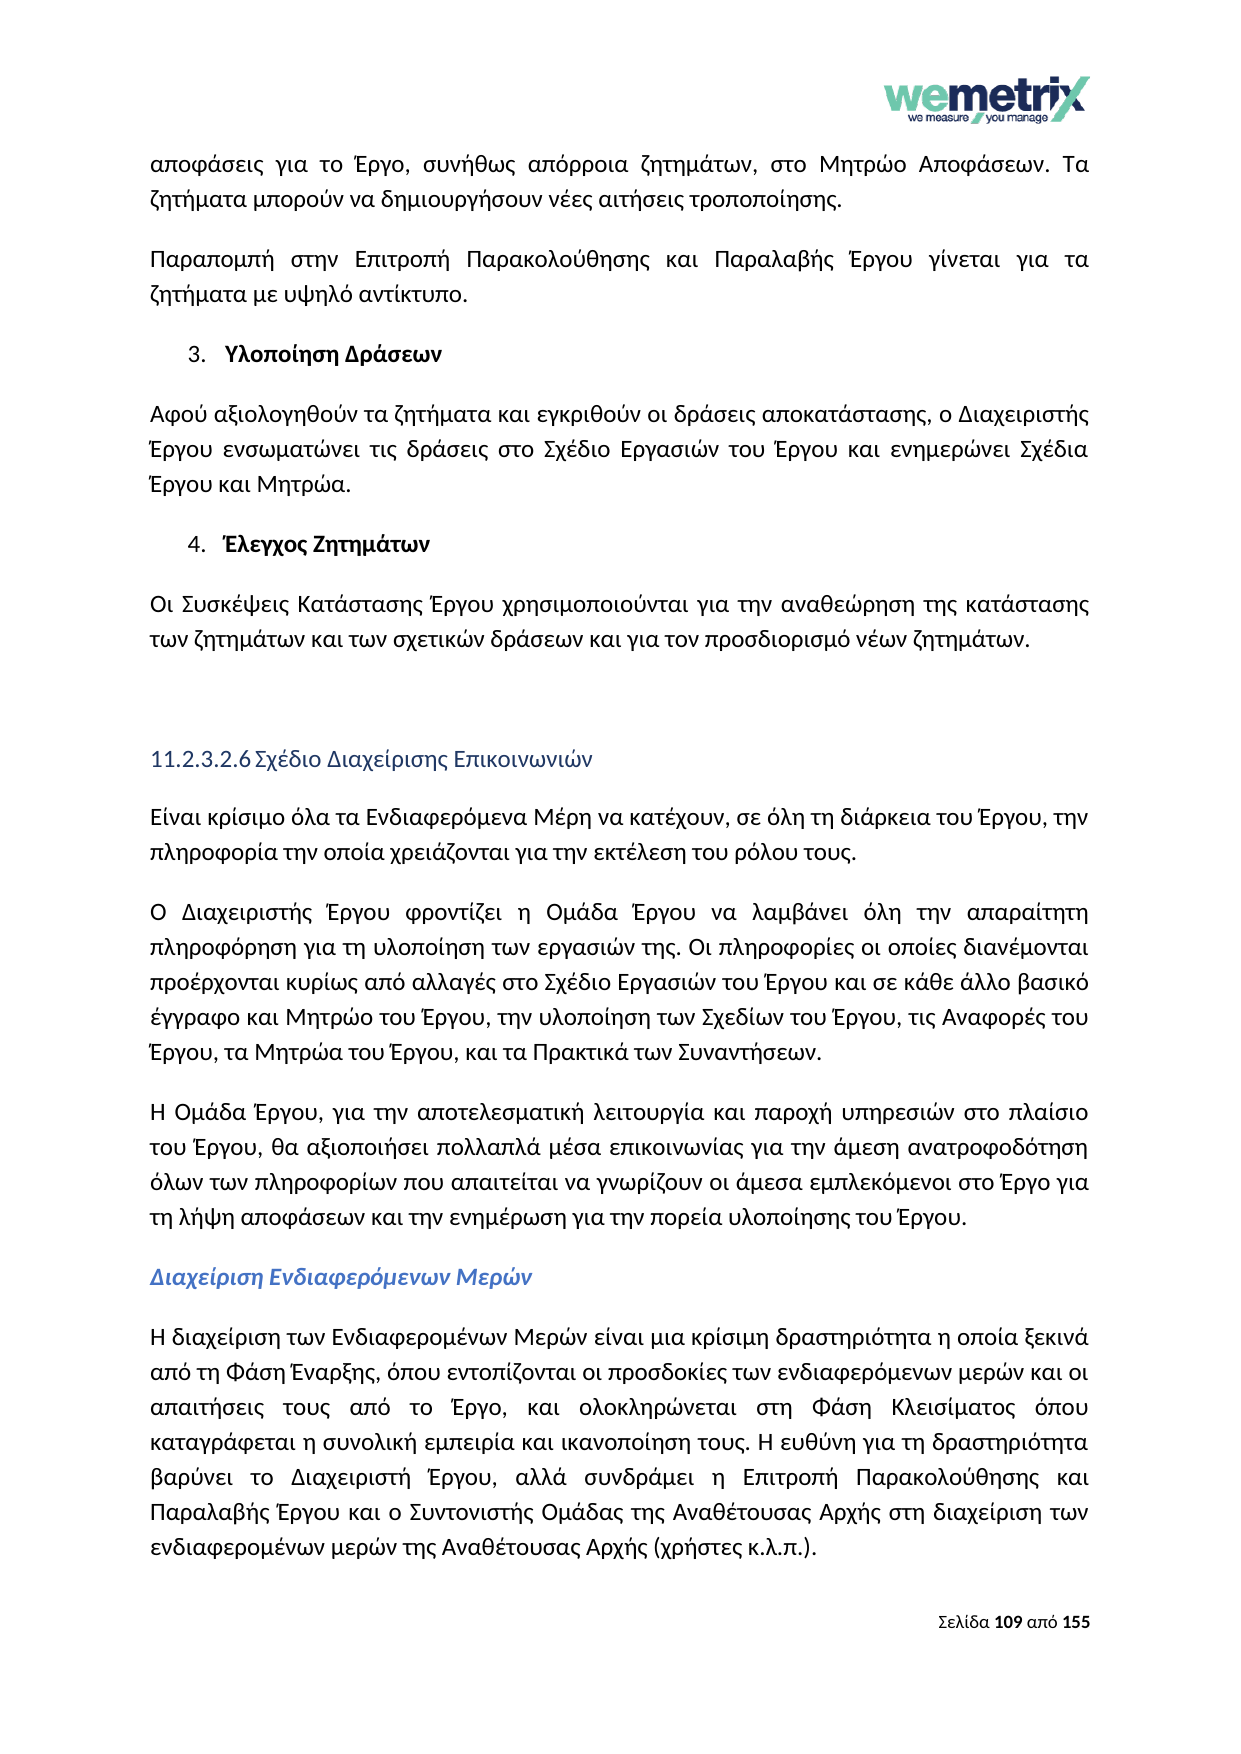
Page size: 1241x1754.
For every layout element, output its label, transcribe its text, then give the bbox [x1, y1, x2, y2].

picture [881, 73, 1091, 124]
text Ο Διαχειριστής Έργου φροντίζει η Ομάδα Έργου να λαμβάνει όλη την απαραίτητη πληροφόρηση για τη υλοποίηση των εργασιών της. Οι πληροφορίες οι οποίες διανέμονται προέρχονται κυρίως από αλλαγές στο Σχέδιο Εργασιών του Έργου και σε κάθε άλλο βασικό έγγραφο και Μητρώο του Έργου, την υλοποίηση των Σχεδίων του Έργου, τις Αναφορές του Έργου, τα Μητρώα του Έργου, και τα Πρακτικά των Συναντήσεων. [150, 896, 1090, 1066]
text Η Ομάδα Έργου, για την αποτελεσματική λειτουργία και παροχή υπηρεσιών στο πλαίσιο του Έργου, θα αξιοποιήσει πολλαπλά μέσα επικοινωνίας για την άμεση ανατροφοδότηση όλων των πληροφορίων που απαιτείται να γνωρίζουν οι άμεσα εμπλεκόμενοι στο Έργο για τη λήψη αποφάσεων και την ενημέρωση για την πορεία υλοποίησης του Έργου. [150, 1096, 1090, 1231]
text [150, 148, 1090, 213]
subtitle Διαχείριση Ενδιαφερόμενων Μερών [150, 1261, 1090, 1291]
text Είναι κρίσιμο όλα τα Ενδιαφερόμενα Μέρη να κατέχουν, σε όλη τη διάρκεια του Έργου, την πληροφορία την οποία χρειάζονται για την εκτέλεση του ρόλου τους. [150, 801, 1090, 866]
text Αφού αξιολογηθούν τα ζητήματα και εγκριθούν οι δράσεις αποκατάστασης, ο Διαχειριστής Έργου ενσωματώνει τις δράσεις στο Σχέδιο Εργασιών του Έργου και ενημερώνει Σχέδια Έργου και Μητρώα. [150, 398, 1090, 498]
list Έλεγχος Ζητημάτων [187, 528, 1090, 558]
text Παραπομπή στην Επιτροπή Παρακολούθησης και Παραλαβής Έργου γίνεται για τα ζητήματα με υψηλό αντίκτυπο. [150, 243, 1090, 308]
list Υλοποίηση Δράσεων [187, 338, 1090, 368]
text Οι Συσκέψεις Κατάστασης Έργου χρησιμοποιούνται για την αναθεώρηση της κατάστασης των ζητημάτων και των σχετικών δράσεων και για τον προσδιορισμό νέων ζητημάτων. [150, 588, 1090, 653]
subtitle Σχέδιο Διαχείρισης Επικοινωνιών [150, 743, 1090, 773]
text Η διαχείριση των Ενδιαφερομένων Μερών είναι μια κρίσιμη δραστηριότητα η οποία ξεκινά από τη Φάση Έναρξης, όπου εντοπίζονται οι προσδοκίες των ενδιαφερόμενων μερών και οι απαιτήσεις τους από το Έργο, και ολοκληρώνεται στη Φάση Κλεισίματος όπου καταγράφεται η συνολική εμπειρία και ικανοποίηση τους. Η ευθύνη για τη δραστηριότητα βαρύνει το Διαχειριστή Έργου, αλλά συνδράμει η Επιτροπή Παρακολούθησης και Παραλαβής Έργου και ο Συντονιστής Ομάδας της Αναθέτουσας Αρχής στη διαχείριση των ενδιαφερομένων μερών της Αναθέτουσας Αρχής (χρήστες κ.λ.π.). [150, 1321, 1090, 1561]
